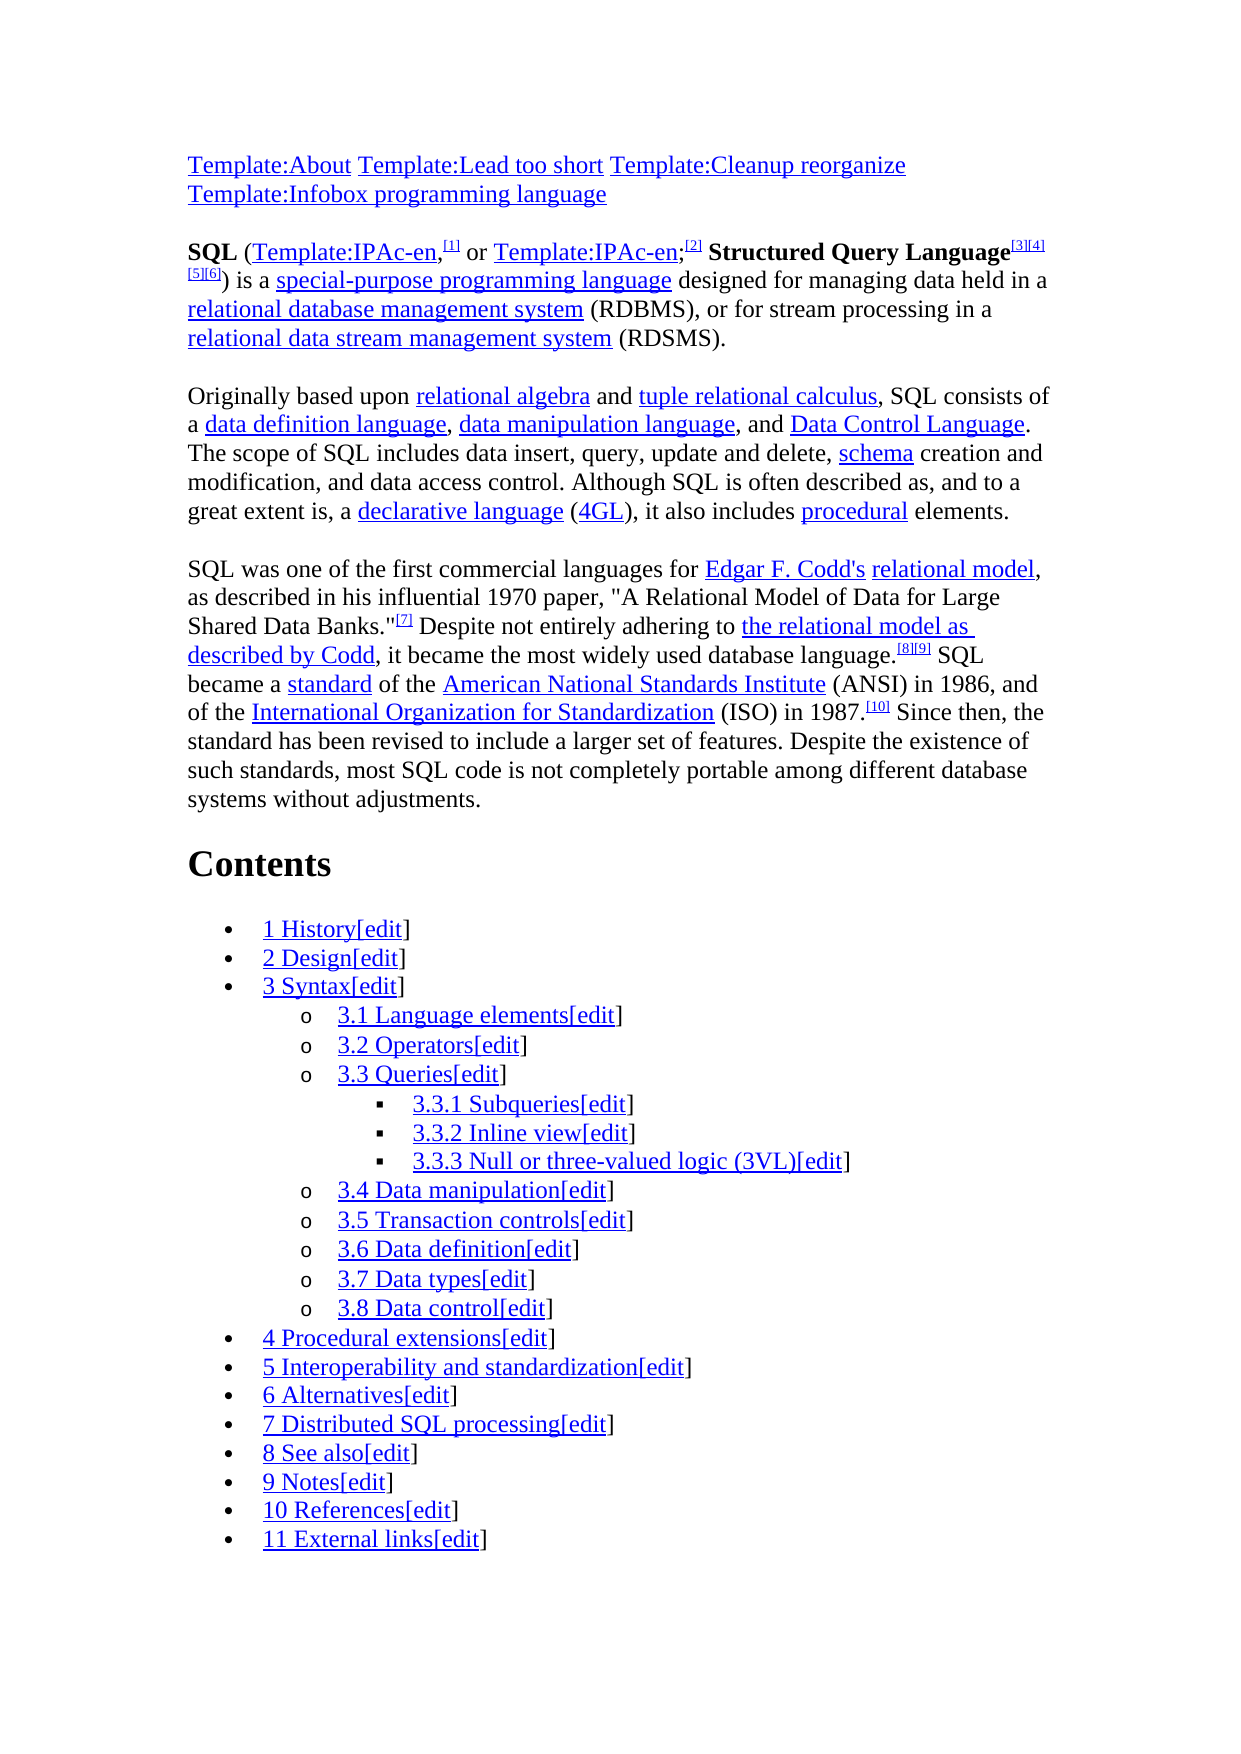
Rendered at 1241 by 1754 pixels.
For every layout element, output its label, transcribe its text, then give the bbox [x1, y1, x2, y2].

list 3.3.1 Subqueries[edit] [375, 1089, 1053, 1118]
list 3.3.3 Null or three-valued logic (3VL)[edit] [375, 1146, 1053, 1175]
list 3.3 Queries[edit] [300, 1059, 1053, 1089]
text Template:About Template:Lead too short Template:Cleanup reorganize Template:Infobox programming language [187, 150, 1053, 207]
list 10 References[edit] [225, 1496, 1053, 1524]
list 3.5 Transaction controls[edit] [300, 1205, 1053, 1234]
list 7 Distributed SQL processing[edit] [225, 1409, 1053, 1438]
list 4 Procedural extensions[edit] [225, 1323, 1053, 1352]
list 3.7 Data types[edit] [300, 1264, 1053, 1293]
list 3.6 Data definition[edit] [300, 1234, 1053, 1264]
list 1 History[edit] [225, 914, 1053, 943]
list 6 Alternatives[edit] [225, 1381, 1053, 1409]
list 2 Design[edit] [225, 943, 1053, 971]
list 3.8 Data control[edit] [300, 1293, 1053, 1323]
list 3.3.2 Inline view[edit] [375, 1118, 1053, 1146]
list 5 Interoperability and standardization[edit] [225, 1352, 1053, 1381]
text Originally based upon relational algebra and tuple relational calculus, SQL consists of a data definition language, data manipulation language, and Data Control Language. The scope of SQL includes data insert, query, update and delete, schema creation and modification, and data access control. Although SQL is often described as, and to a great extent is, a declarative language (4GL), it also includes procedural elements. [187, 381, 1053, 524]
list 3.1 Language elements[edit] [300, 1000, 1053, 1030]
list 3 Syntax[edit] [225, 971, 1053, 1000]
text SQL was one of the first commercial languages for Edgar F. Codd's relational model, as described in his influential 1970 paper, "A Relational Model of Data for Large Shared Data Banks."[7] Despite not entirely adhering to the relational model as described by Codd, it became the most widely used database language.[8][9] SQL became a standard of the American National Standards Institute (ANSI) in 1986, and of the International Organization for Standardization (ISO) in 1987.[10] Since then, the standard has been revised to include a larger set of features. Despite the existence of such standards, most SQL code is not completely portable among different database systems without adjustments. [187, 554, 1053, 812]
list 9 Notes[edit] [225, 1467, 1053, 1496]
list 11 External links[edit] [225, 1524, 1053, 1553]
subtitle Contents [187, 842, 1053, 885]
list 8 See also[edit] [225, 1438, 1053, 1467]
list 3.4 Data manipulation[edit] [300, 1175, 1053, 1205]
list 3.2 Operators[edit] [300, 1030, 1053, 1059]
text SQL (Template:IPAc-en,[1] or Template:IPAc-en;[2] Structured Query Language[3][4][5][6]) is a special-purpose programming language designed for managing data held in a relational database management system (RDBMS), or for stream processing in a relational data stream management system (RDSMS). [187, 237, 1053, 352]
